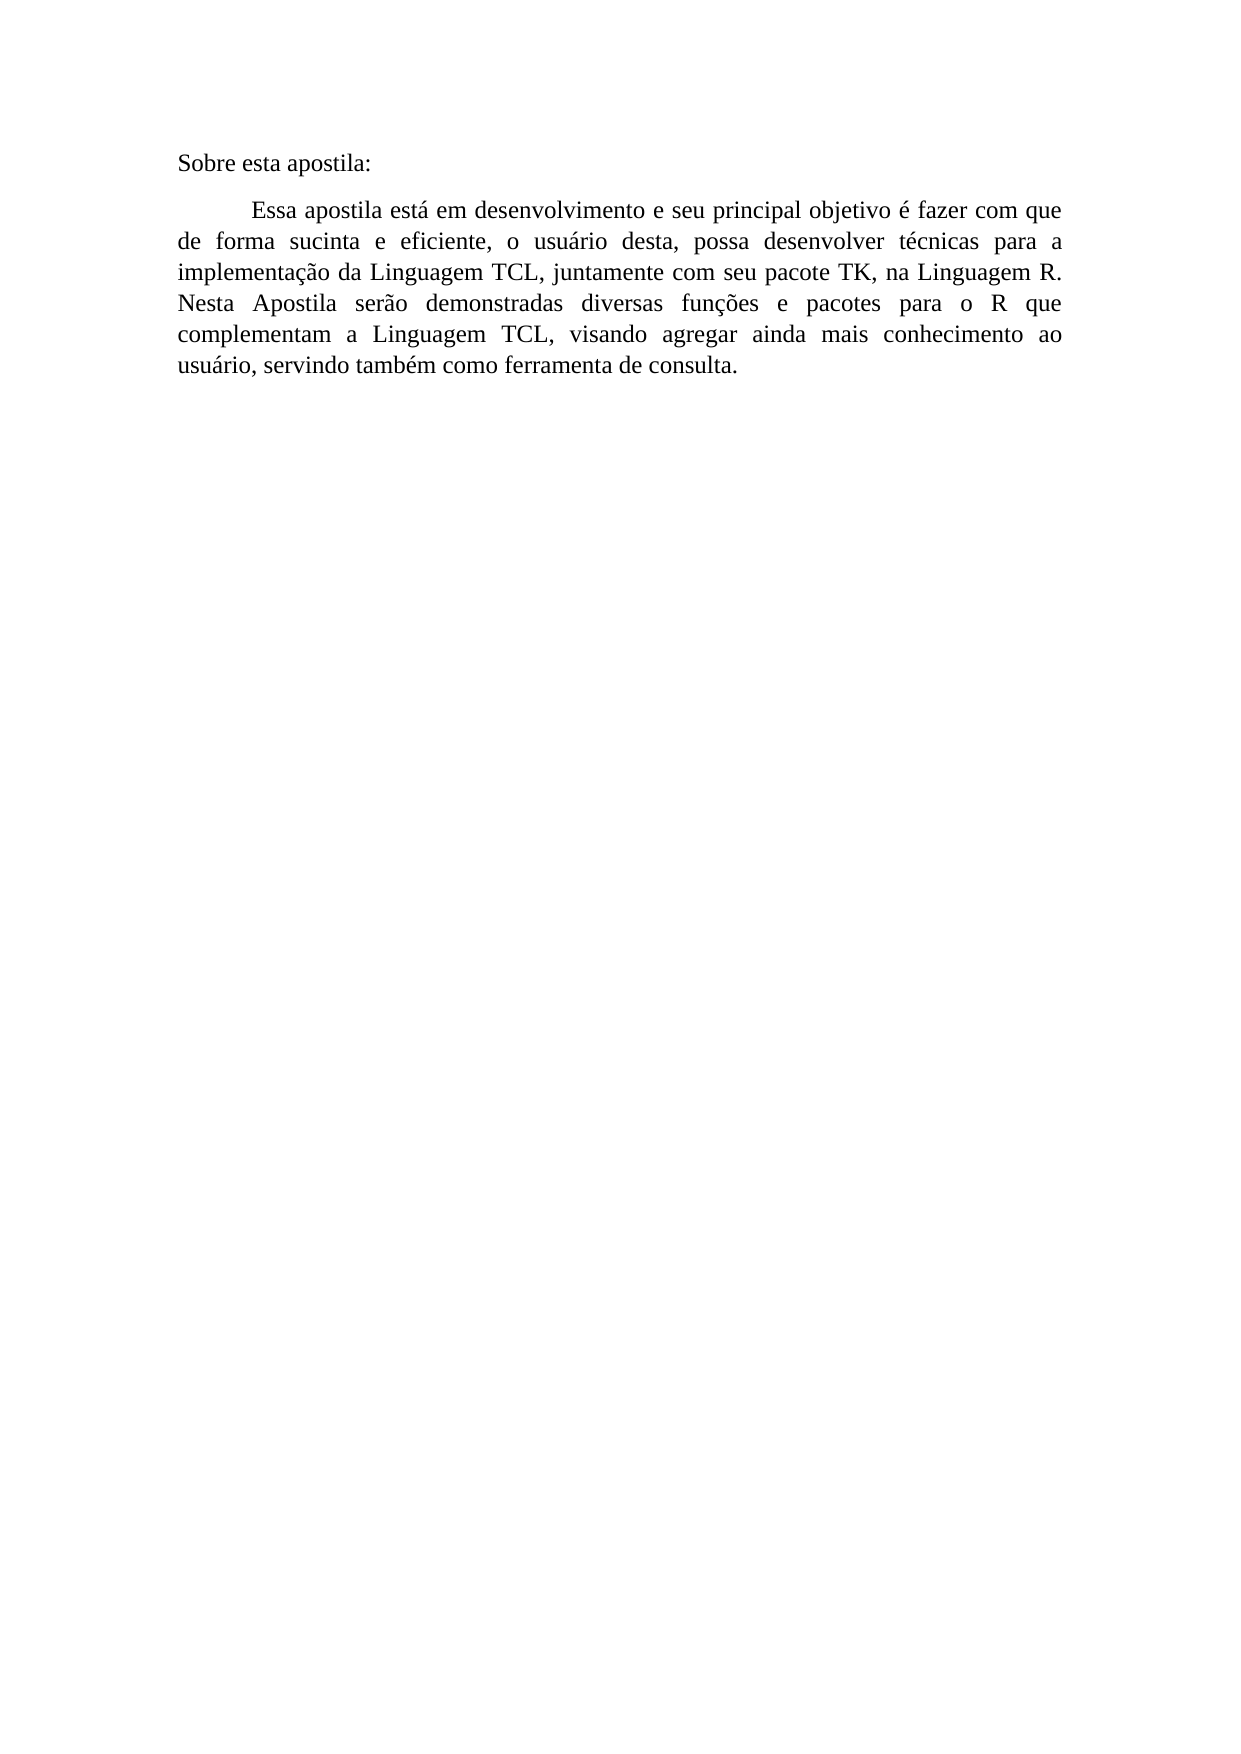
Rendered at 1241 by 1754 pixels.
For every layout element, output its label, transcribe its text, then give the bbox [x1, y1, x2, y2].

text Sobre esta apostila: [177, 148, 1063, 176]
text Essa apostila está em desenvolvimento e seu principal objetivo é fazer com que de forma sucinta e eficiente, o usuário desta, possa desenvolver técnicas para a implementação da Linguagem TCL, juntamente com seu pacote TK, na Linguagem R. Nesta Apostila serão demonstradas diversas funções e pacotes para o R que complementam a Linguagem TCL, visando agregar ainda mais conhecimento ao usuário, servindo também como ferramenta de consulta. [177, 195, 1063, 379]
